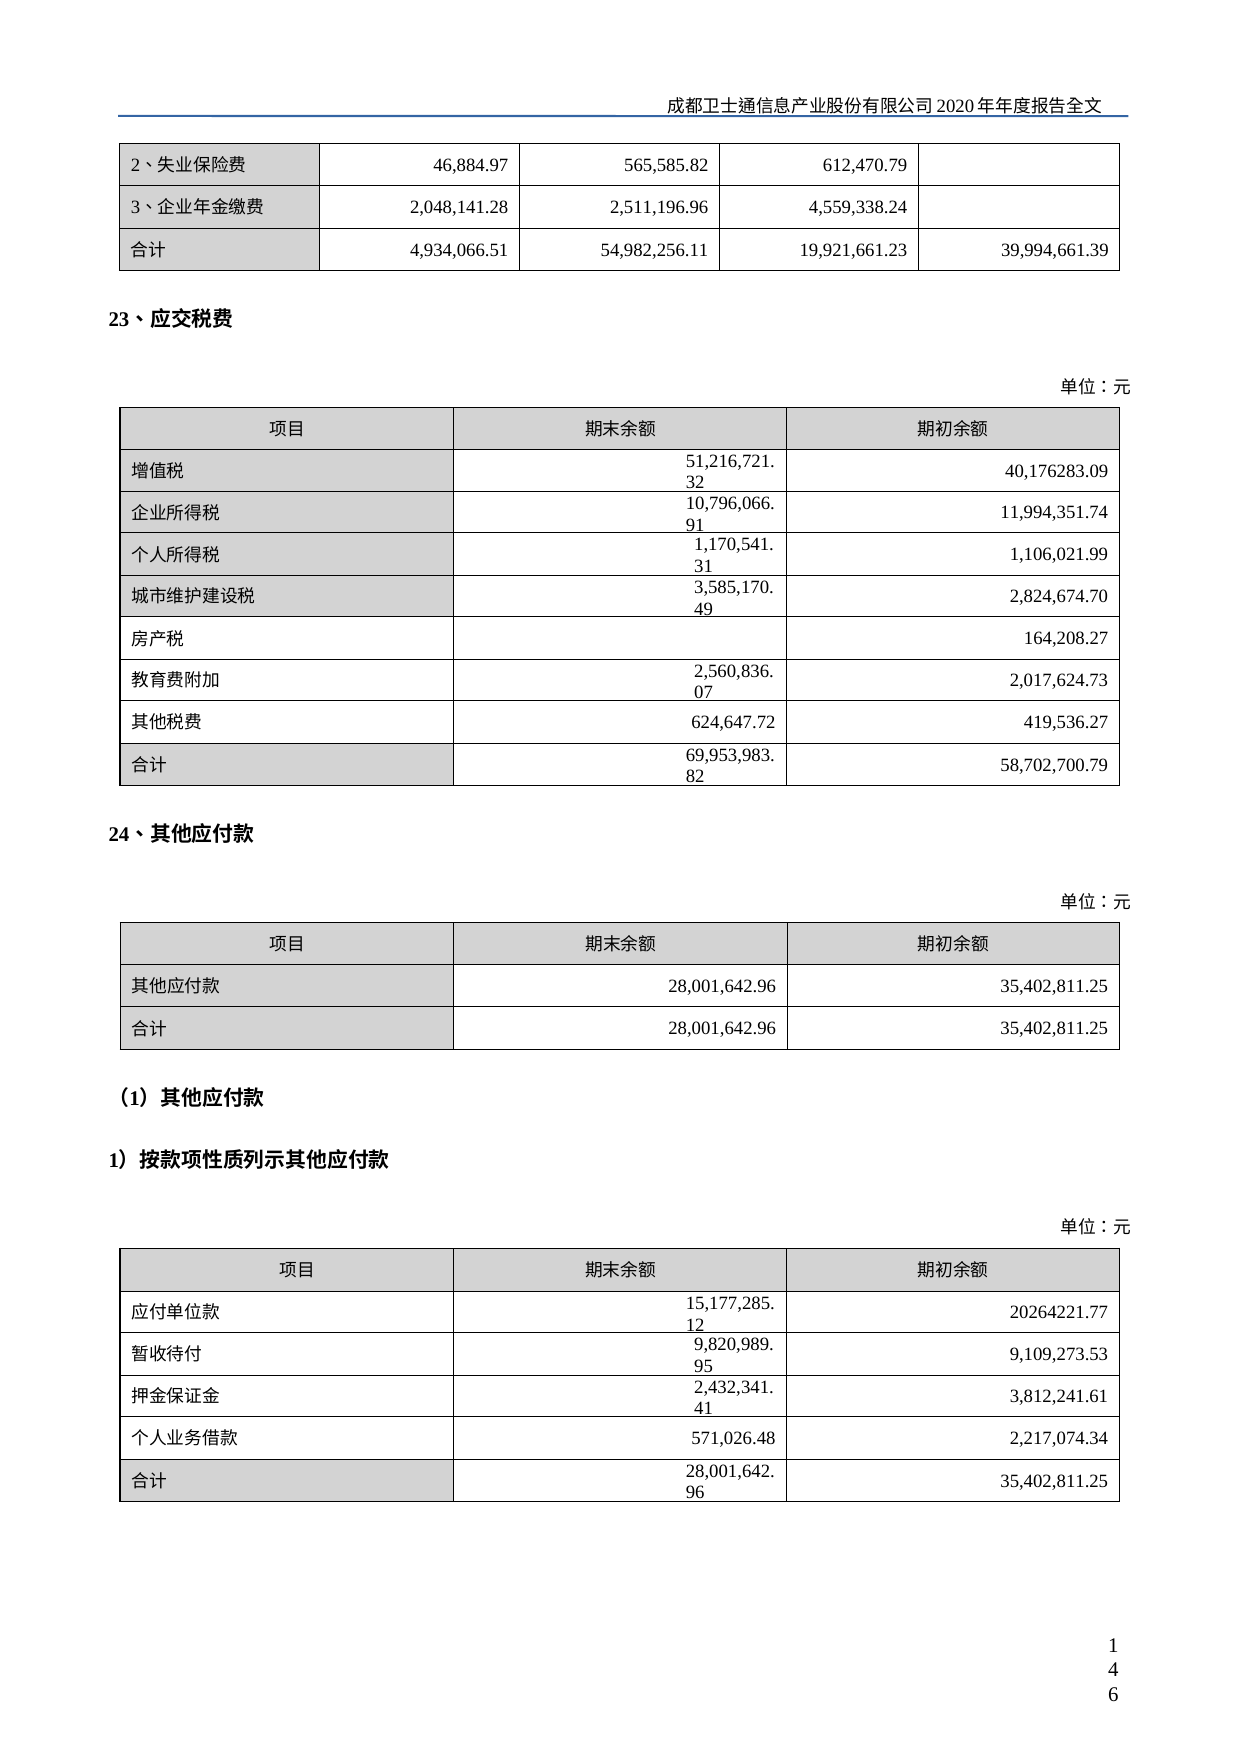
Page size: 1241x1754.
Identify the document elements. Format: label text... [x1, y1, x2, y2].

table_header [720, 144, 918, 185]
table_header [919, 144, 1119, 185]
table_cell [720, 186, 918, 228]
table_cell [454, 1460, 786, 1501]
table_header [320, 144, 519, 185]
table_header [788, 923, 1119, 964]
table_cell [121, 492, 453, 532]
text 24、其他应付款 [108, 819, 1131, 848]
text 23、应交税费 [108, 304, 1131, 333]
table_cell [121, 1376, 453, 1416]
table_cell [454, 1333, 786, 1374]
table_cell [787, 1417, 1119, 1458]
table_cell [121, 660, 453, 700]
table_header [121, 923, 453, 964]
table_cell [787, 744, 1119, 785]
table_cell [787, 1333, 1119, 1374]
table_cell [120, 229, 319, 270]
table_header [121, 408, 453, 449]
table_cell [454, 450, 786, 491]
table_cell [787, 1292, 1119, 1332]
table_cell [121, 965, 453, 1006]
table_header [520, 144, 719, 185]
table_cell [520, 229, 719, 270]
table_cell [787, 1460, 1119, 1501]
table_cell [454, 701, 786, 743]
text 单位：元 [108, 374, 1131, 398]
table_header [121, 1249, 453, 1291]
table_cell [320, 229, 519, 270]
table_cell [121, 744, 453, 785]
text 单位：元 [108, 889, 1131, 913]
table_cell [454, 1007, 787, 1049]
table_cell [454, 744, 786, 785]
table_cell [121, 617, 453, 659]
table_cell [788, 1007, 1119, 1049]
text （1）其他应付款 [108, 1083, 1131, 1112]
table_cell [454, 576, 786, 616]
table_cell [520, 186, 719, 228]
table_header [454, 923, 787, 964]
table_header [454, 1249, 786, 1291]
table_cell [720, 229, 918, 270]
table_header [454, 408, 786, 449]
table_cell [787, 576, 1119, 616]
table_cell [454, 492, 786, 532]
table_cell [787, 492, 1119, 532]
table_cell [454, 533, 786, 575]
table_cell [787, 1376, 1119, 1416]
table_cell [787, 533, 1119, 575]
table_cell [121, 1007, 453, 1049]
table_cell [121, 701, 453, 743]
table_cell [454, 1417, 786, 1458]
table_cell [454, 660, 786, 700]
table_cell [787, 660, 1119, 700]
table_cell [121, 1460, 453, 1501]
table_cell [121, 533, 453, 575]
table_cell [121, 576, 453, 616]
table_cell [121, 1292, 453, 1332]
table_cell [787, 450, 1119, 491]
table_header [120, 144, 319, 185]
text 单位：元 [108, 1215, 1131, 1239]
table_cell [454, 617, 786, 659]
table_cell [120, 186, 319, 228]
text 1）按款项性质列示其他应付款 [108, 1145, 1131, 1173]
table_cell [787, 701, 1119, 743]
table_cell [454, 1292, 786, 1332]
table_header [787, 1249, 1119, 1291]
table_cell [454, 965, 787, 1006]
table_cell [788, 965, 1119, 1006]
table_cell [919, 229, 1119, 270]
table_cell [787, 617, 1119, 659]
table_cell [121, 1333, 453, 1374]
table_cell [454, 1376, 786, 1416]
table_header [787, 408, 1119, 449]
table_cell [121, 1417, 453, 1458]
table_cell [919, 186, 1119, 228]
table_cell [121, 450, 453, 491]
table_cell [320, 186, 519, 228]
